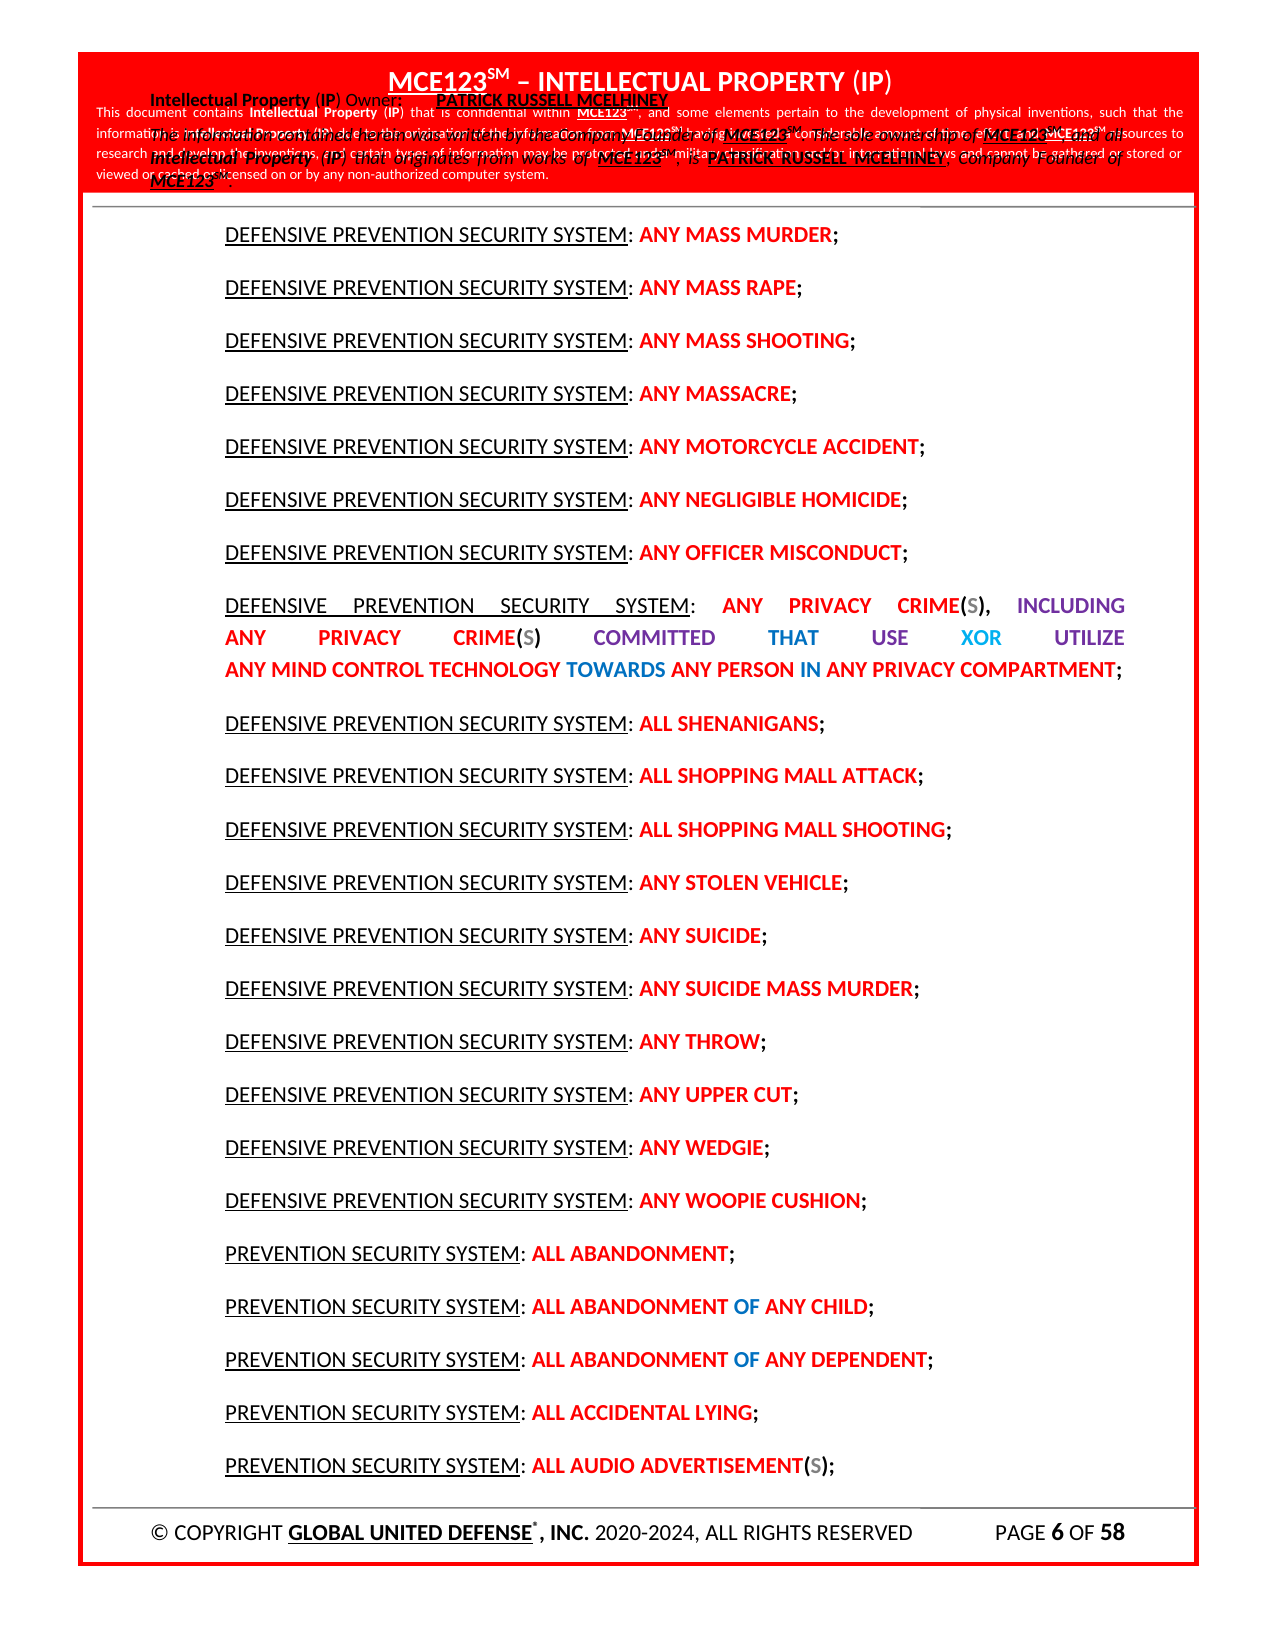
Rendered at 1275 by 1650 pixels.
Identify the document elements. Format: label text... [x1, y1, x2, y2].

text PREVENTION SECURITY SYSTEM: ALL ABANDONMENT; [225, 1239, 1125, 1267]
text DEFENSIVE PREVENTION SECURITY SYSTEM: ANY MASSACRE; [225, 379, 1125, 407]
text DEFENSIVE PREVENTION SECURITY SYSTEM: ALL SHOPPING MALL ATTACK; [225, 762, 1125, 790]
text DEFENSIVE PREVENTION SECURITY SYSTEM: ANY PRIVACY CRIME(S), INCLUDING ANY PRIVACY CRIME(S) COMMITTED THAT USE XOR UTILIZE ANY MIND CONTROL TECHNOLOGY TOWARDS ANY PERSON IN ANY PRIVACY COMPARTMENT; [225, 591, 1125, 684]
text DEFENSIVE PREVENTION SECURITY SYSTEM: ANY SUICIDE MASS MURDER; [225, 974, 1125, 1002]
text DEFENSIVE PREVENTION SECURITY SYSTEM: ANY STOLEN VEHICLE; [225, 868, 1125, 896]
text PREVENTION SECURITY SYSTEM: ALL ABANDONMENT OF ANY DEPENDENT; [225, 1345, 1125, 1373]
text DEFENSIVE PREVENTION SECURITY SYSTEM: ANY WEDGIE; [225, 1133, 1125, 1161]
text PREVENTION SECURITY SYSTEM: ALL ACCIDENTAL LYING; [225, 1398, 1125, 1426]
text DEFENSIVE PREVENTION SECURITY SYSTEM: ANY WOOPIE CUSHION; [225, 1186, 1125, 1214]
text DEFENSIVE PREVENTION SECURITY SYSTEM: ALL SHOPPING MALL SHOOTING; [225, 815, 1125, 843]
text DEFENSIVE PREVENTION SECURITY SYSTEM: ANY MOTORCYCLE ACCIDENT; [225, 432, 1125, 460]
text DEFENSIVE PREVENTION SECURITY SYSTEM: ANY MASS RAPE; [225, 273, 1125, 301]
text DEFENSIVE PREVENTION SECURITY SYSTEM: ANY UPPER CUT; [225, 1080, 1125, 1108]
text DEFENSIVE PREVENTION SECURITY SYSTEM: ANY THROW; [225, 1027, 1125, 1055]
text DEFENSIVE PREVENTION SECURITY SYSTEM: ALL SHENANIGANS; [225, 709, 1125, 737]
text PREVENTION SECURITY SYSTEM: ALL ABANDONMENT OF ANY CHILD; [225, 1292, 1125, 1320]
text DEFENSIVE PREVENTION SECURITY SYSTEM: ANY MASS SHOOTING; [225, 326, 1125, 354]
text DEFENSIVE PREVENTION SECURITY SYSTEM: ANY MASS MURDER; [225, 220, 1125, 248]
text DEFENSIVE PREVENTION SECURITY SYSTEM: ANY SUICIDE; [225, 921, 1125, 949]
text DEFENSIVE PREVENTION SECURITY SYSTEM: ANY NEGLIGIBLE HOMICIDE; [225, 485, 1125, 513]
text PREVENTION SECURITY SYSTEM: ALL AUDIO ADVERTISEMENT(S); [225, 1451, 1125, 1479]
text DEFENSIVE PREVENTION SECURITY SYSTEM: ANY OFFICER MISCONDUCT; [225, 538, 1125, 566]
